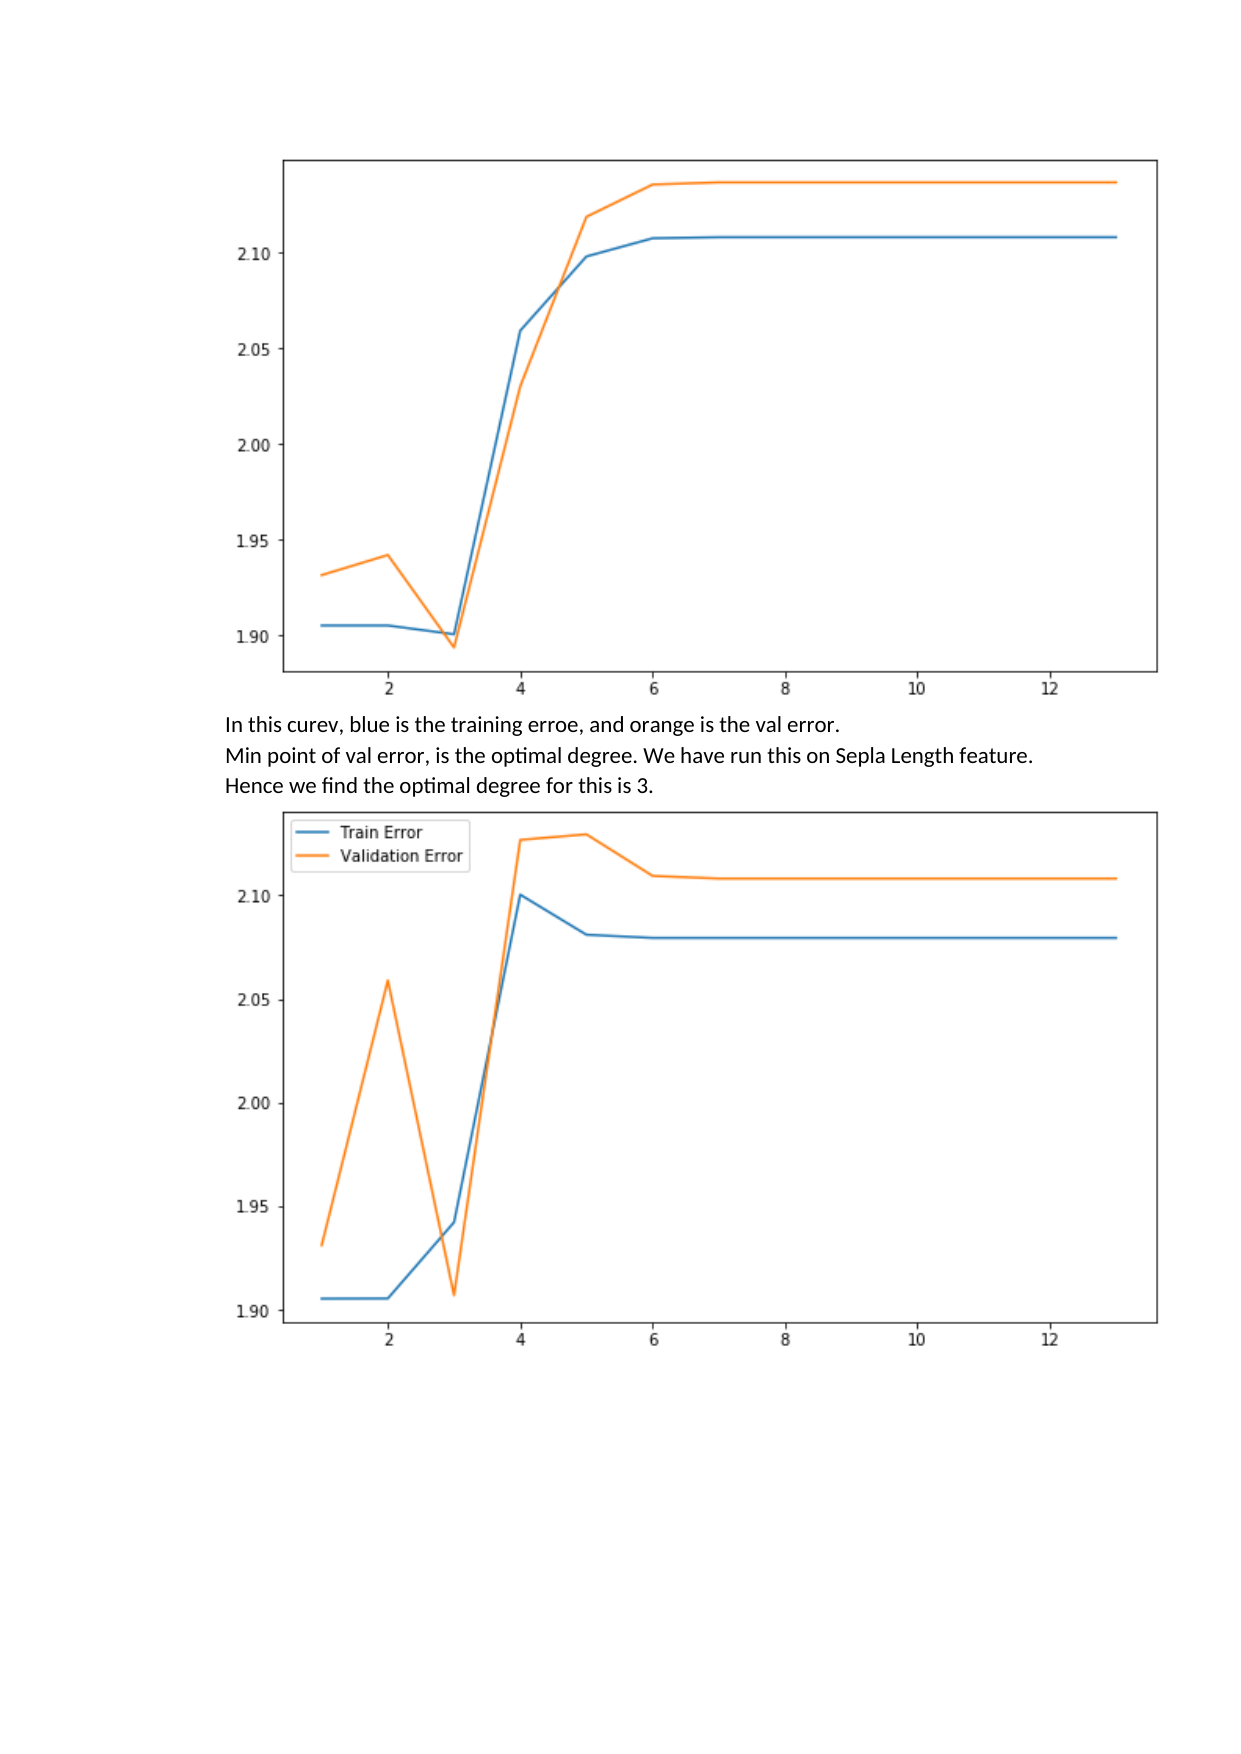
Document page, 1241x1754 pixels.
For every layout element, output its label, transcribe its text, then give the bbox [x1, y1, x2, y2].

list In this curev, blue is the training erroe, and orange is the val error. [225, 711, 1090, 739]
list Hence we find the optimal degree for this is 3. [225, 771, 1090, 799]
picture [225, 801, 1166, 1360]
list Min point of val error, is the optimal degree. We have run this on Sepla Length feature. [225, 741, 1090, 769]
picture [225, 150, 1166, 709]
